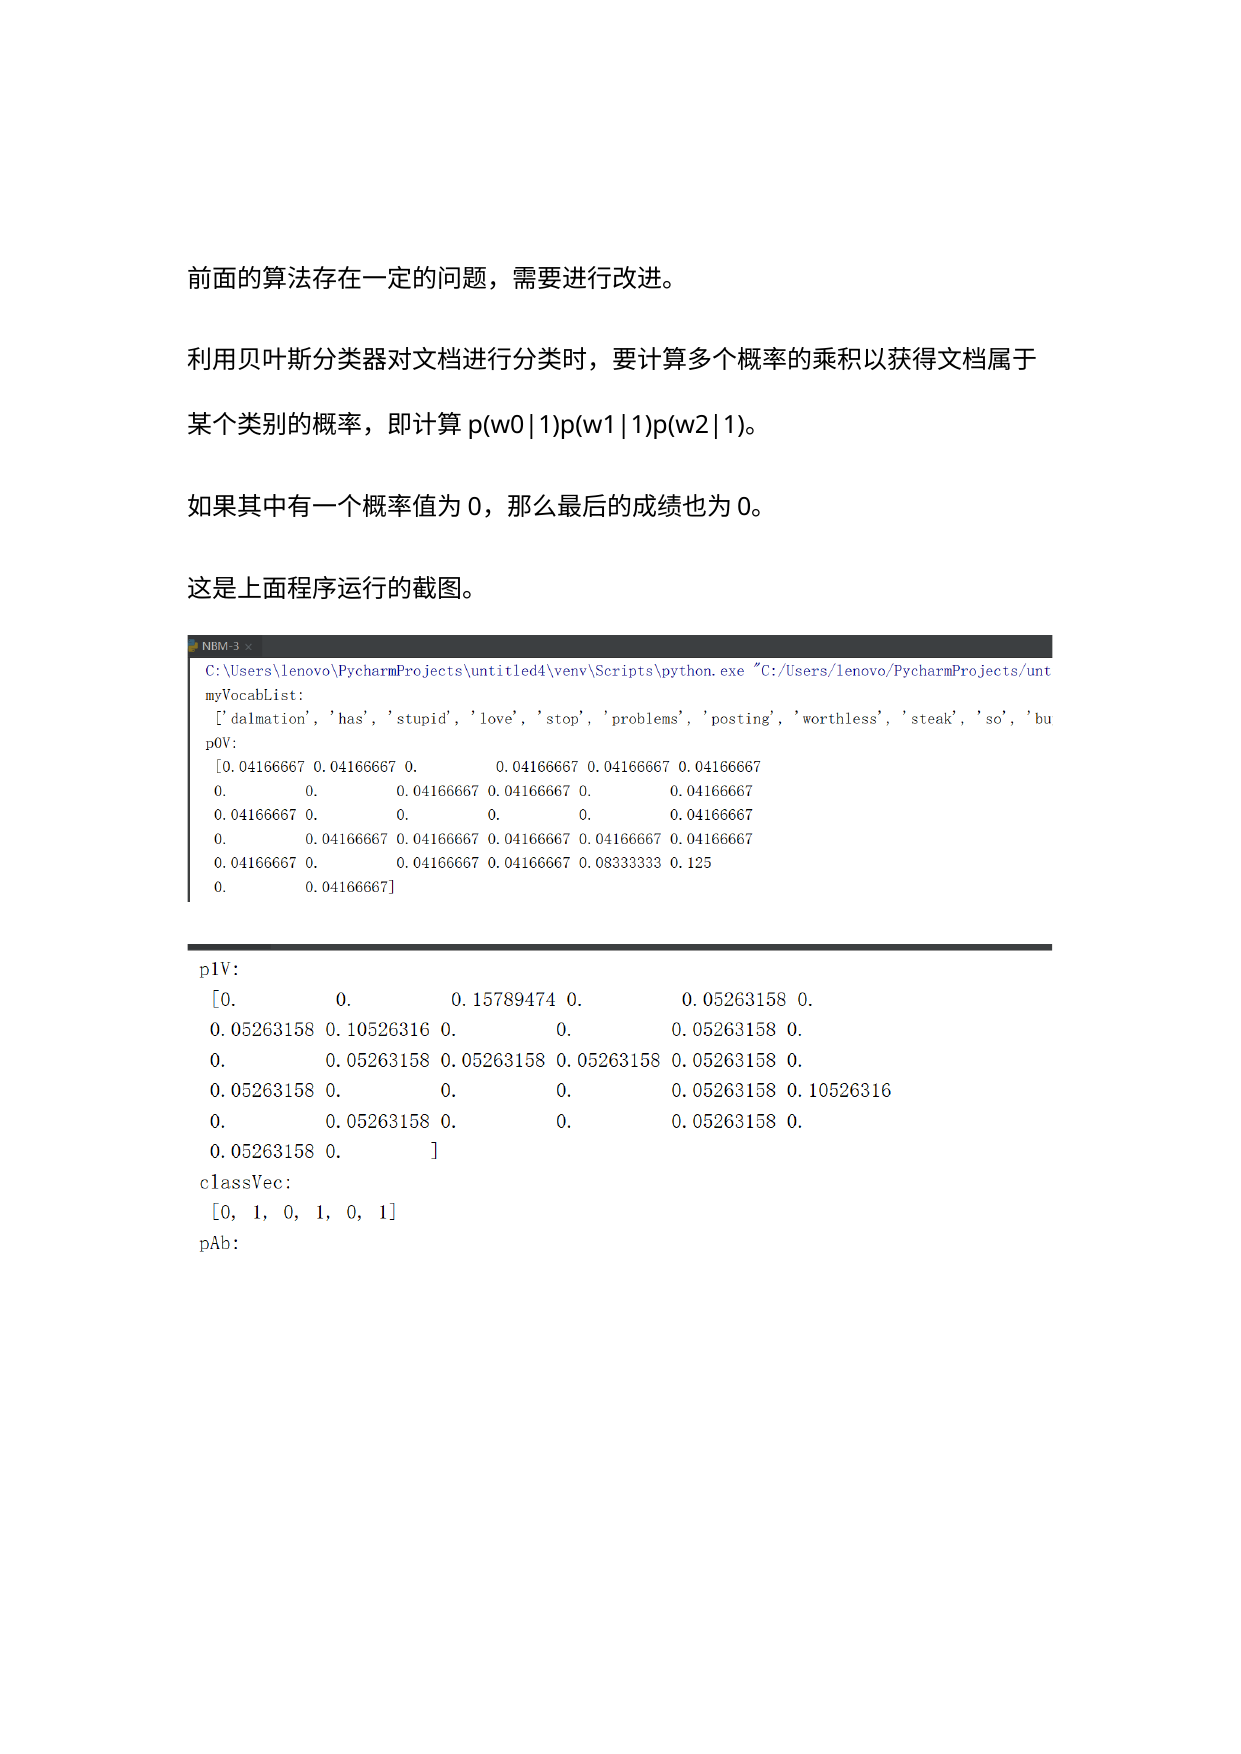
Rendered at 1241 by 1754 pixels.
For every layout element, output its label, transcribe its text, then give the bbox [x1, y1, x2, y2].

text 如果其中有一个概率值为0，那么最后的成绩也为0。 [187, 472, 1053, 537]
text 利用贝叶斯分类器对文档进行分类时，要计算多个概率的乘积以获得文档属于某个类别的概率，即计算p(w0|1)p(w1|1)p(w2|1)。 [187, 325, 1053, 455]
picture [187, 944, 1053, 1261]
picture [187, 635, 1053, 902]
text 前面的算法存在一定的问题，需要进行改进。 [187, 244, 1053, 309]
text 这是上面程序运行的截图。 [187, 554, 1053, 619]
